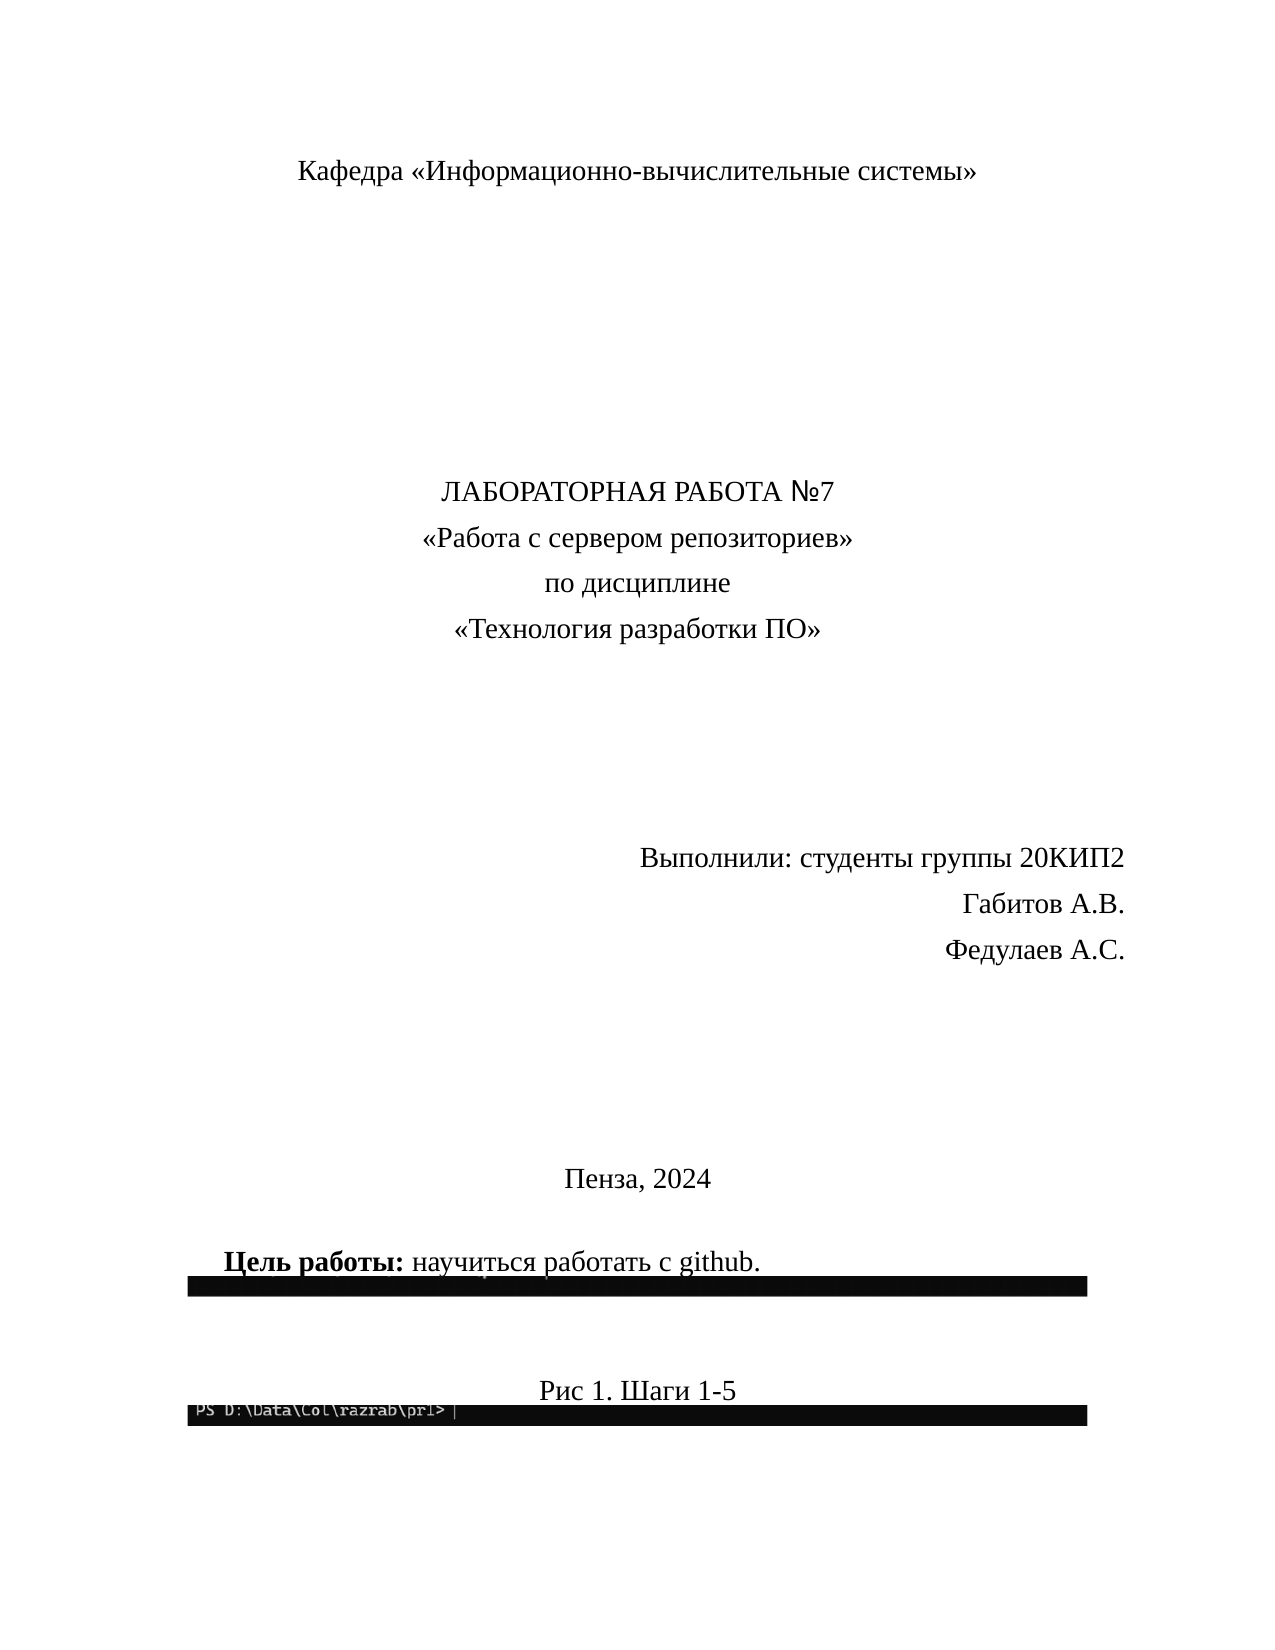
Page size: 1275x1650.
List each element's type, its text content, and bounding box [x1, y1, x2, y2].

text «Работа с сервером репозиториев» [150, 527, 1125, 552]
text по дисциплине [150, 573, 1125, 598]
text Габитов А.В. [150, 894, 1125, 919]
text Пенза, 2024 [150, 1169, 1125, 1194]
text Кафедра «Информационно-вычислительные системы» [150, 160, 337, 185]
text Федулаев А.С. [150, 939, 1125, 964]
text «Технология разработки ПО» [150, 619, 1125, 644]
text ЛАБОРАТОРНАЯ РАБОТА №7 [150, 481, 1125, 506]
text Рис 1. Шаги 1-5 [150, 1379, 1125, 1406]
text Кафедра «Информационно-вычислительные системы» [340, 160, 470, 185]
text Кафедра «Информационно-вычислительные системы» [473, 160, 1125, 185]
text Цель работы: научиться работать с github. [150, 1250, 1125, 1277]
text Выполнили: студенты группы 20КИП2 [150, 848, 1125, 873]
